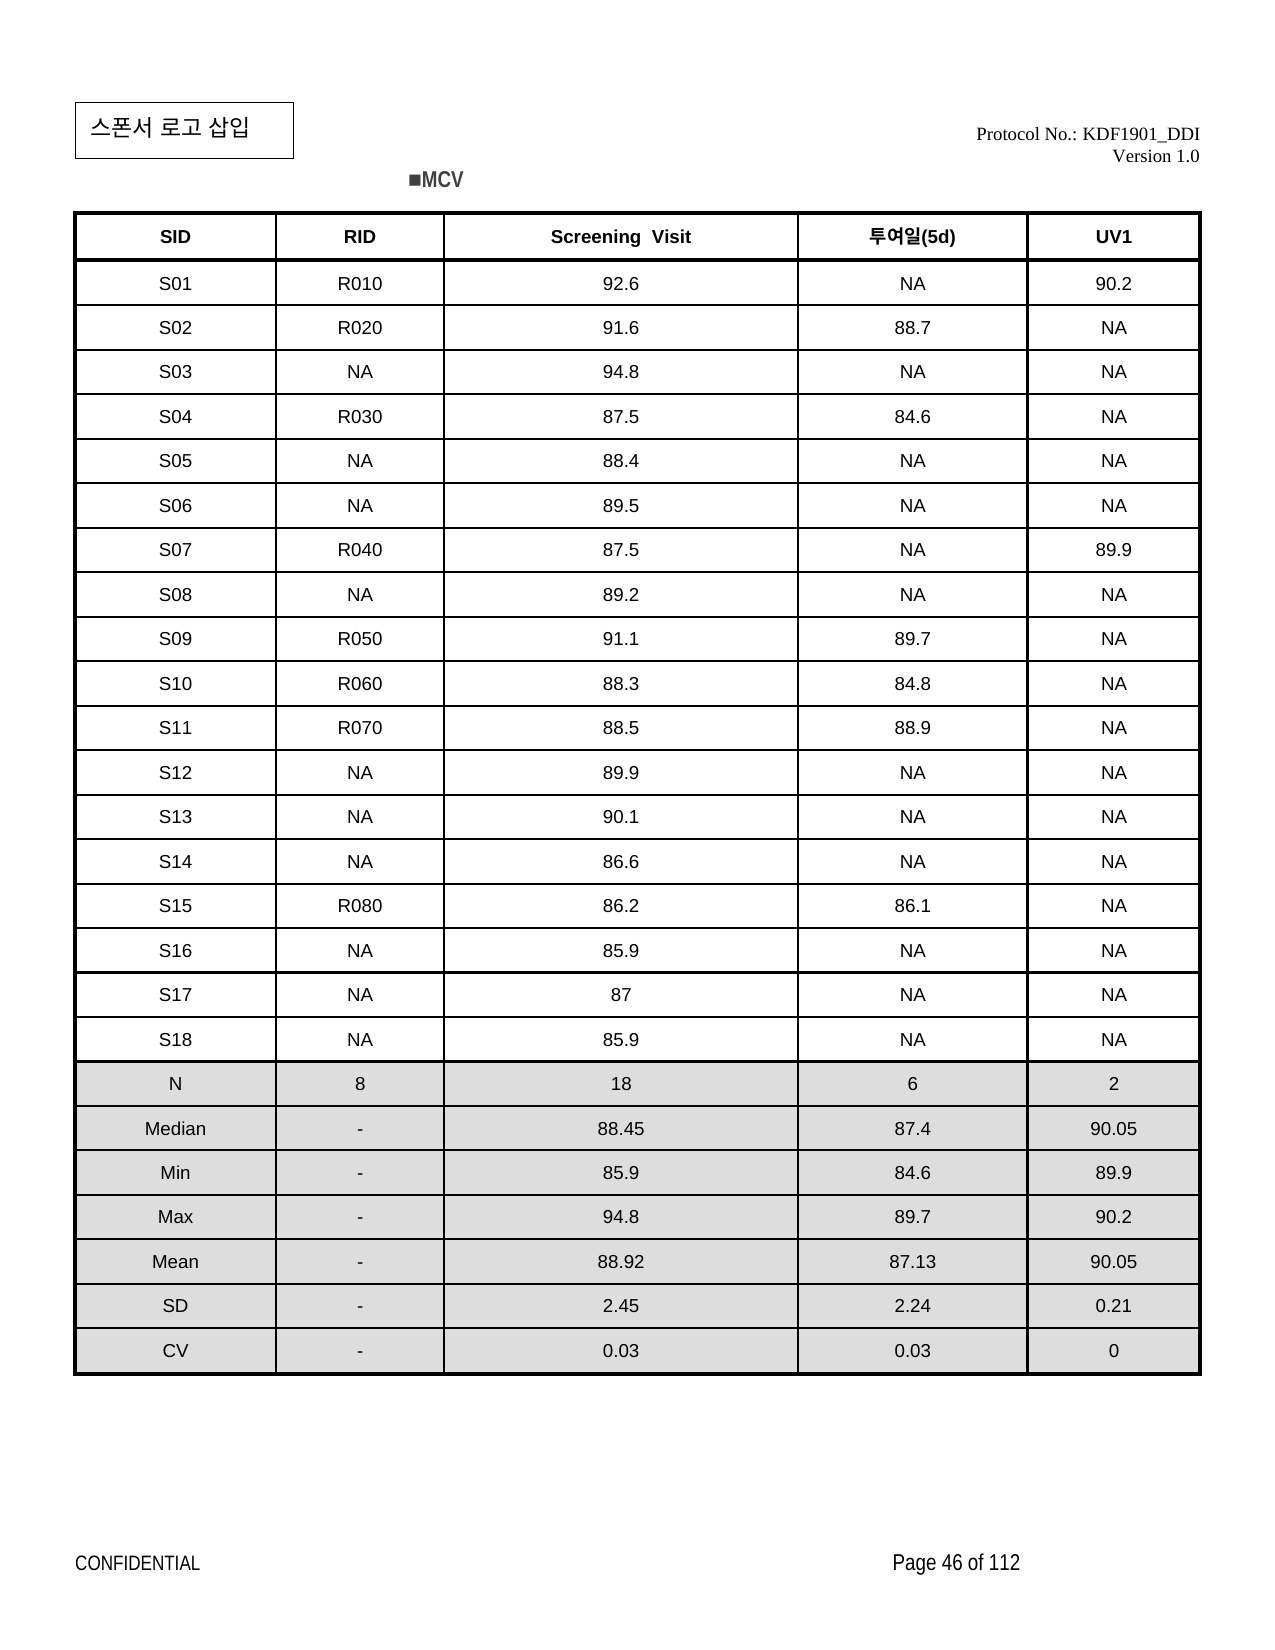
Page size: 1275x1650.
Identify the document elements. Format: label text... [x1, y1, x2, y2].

table_cell - [277, 1151, 443, 1194]
table_cell Min [77, 1151, 275, 1194]
table_cell R030 [277, 395, 443, 438]
table_header SID [77, 215, 275, 258]
table_cell S10 [77, 662, 275, 704]
table_cell S07 [77, 529, 275, 571]
table_cell NA [1029, 618, 1198, 660]
table_cell 2 [1029, 1063, 1198, 1105]
table_cell NA [799, 573, 1026, 616]
table_cell 84.8 [799, 662, 1026, 704]
table_cell NA [277, 573, 443, 616]
table_cell NA [277, 974, 443, 1016]
table_cell NA [799, 1018, 1026, 1060]
table_cell 18 [445, 1063, 797, 1105]
table_cell NA [799, 440, 1026, 482]
table_cell NA [1029, 440, 1198, 482]
table_cell NA [1029, 351, 1198, 393]
table_cell Max [77, 1196, 275, 1238]
table_cell 2.45 [445, 1285, 797, 1327]
table_cell 0.03 [445, 1329, 797, 1372]
table_cell CV [77, 1329, 275, 1372]
table_cell NA [799, 929, 1026, 971]
table_cell - [277, 1240, 443, 1283]
table_cell S04 [77, 395, 275, 438]
table_cell 89.9 [445, 751, 797, 793]
table_cell S12 [77, 751, 275, 793]
table_cell 88.4 [445, 440, 797, 482]
table_cell NA [1029, 573, 1198, 616]
table_cell NA [1029, 306, 1198, 349]
table_cell - [277, 1196, 443, 1238]
table_cell 84.6 [799, 1151, 1026, 1194]
table_cell R010 [277, 262, 443, 304]
table_cell 87.5 [445, 395, 797, 438]
table_cell NA [277, 484, 443, 527]
table_cell S16 [77, 929, 275, 971]
table_cell NA [1029, 885, 1198, 927]
table_cell 6 [799, 1063, 1026, 1105]
table_cell 89.9 [1029, 1151, 1198, 1194]
table_cell 89.7 [799, 618, 1026, 660]
table_cell NA [1029, 840, 1198, 882]
table_cell 89.9 [1029, 529, 1198, 571]
table_cell R080 [277, 885, 443, 927]
table_cell S11 [77, 707, 275, 749]
table_cell NA [799, 751, 1026, 793]
table_cell 88.3 [445, 662, 797, 704]
table_cell 90.05 [1029, 1107, 1198, 1149]
table_cell 90.2 [1029, 262, 1198, 304]
table_cell - [277, 1107, 443, 1149]
table_cell S13 [77, 796, 275, 838]
table_cell NA [277, 929, 443, 971]
table_cell 90.05 [1029, 1240, 1198, 1283]
table_cell S18 [77, 1018, 275, 1060]
table_cell 90.1 [445, 796, 797, 838]
table_cell NA [1029, 796, 1198, 838]
table_cell NA [277, 840, 443, 882]
table_cell S01 [77, 262, 275, 304]
table_cell NA [799, 840, 1026, 882]
table_cell Mean [77, 1240, 275, 1283]
table_cell NA [799, 262, 1026, 304]
table_cell - [277, 1329, 443, 1372]
table_cell R070 [277, 707, 443, 749]
table_cell NA [277, 796, 443, 838]
table_cell 92.6 [445, 262, 797, 304]
table_cell R020 [277, 306, 443, 349]
table_cell 86.6 [445, 840, 797, 882]
table_cell NA [277, 351, 443, 393]
table_header 투여일(5d) [799, 215, 1026, 258]
table_cell NA [1029, 751, 1198, 793]
table_cell 86.1 [799, 885, 1026, 927]
table_cell 94.8 [445, 1196, 797, 1238]
table_cell 85.9 [445, 929, 797, 971]
table_cell NA [799, 484, 1026, 527]
table_cell 91.6 [445, 306, 797, 349]
table_cell R040 [277, 529, 443, 571]
table_cell NA [1029, 662, 1198, 704]
table_cell 85.9 [445, 1151, 797, 1194]
table_cell 87.4 [799, 1107, 1026, 1149]
table_cell 0 [1029, 1329, 1198, 1372]
table_cell R050 [277, 618, 443, 660]
table_cell 89.5 [445, 484, 797, 527]
table_cell 8 [277, 1063, 443, 1105]
table_cell S15 [77, 885, 275, 927]
text ■MCV [167, 166, 1200, 192]
table_cell S14 [77, 840, 275, 882]
table_cell 88.5 [445, 707, 797, 749]
table_header UV1 [1029, 215, 1198, 258]
table_cell 85.9 [445, 1018, 797, 1060]
table_header RID [277, 215, 443, 258]
table_cell 88.92 [445, 1240, 797, 1283]
table_cell 84.6 [799, 395, 1026, 438]
table_cell NA [1029, 707, 1198, 749]
table_cell NA [1029, 929, 1198, 971]
table_cell NA [1029, 484, 1198, 527]
table_cell 2.24 [799, 1285, 1026, 1327]
table_cell NA [277, 751, 443, 793]
table_cell S08 [77, 573, 275, 616]
table_cell 90.2 [1029, 1196, 1198, 1238]
table_cell NA [1029, 974, 1198, 1016]
table_cell S03 [77, 351, 275, 393]
table_cell 89.2 [445, 573, 797, 616]
table_cell 87.5 [445, 529, 797, 571]
table_cell NA [277, 440, 443, 482]
table_cell 86.2 [445, 885, 797, 927]
table_cell Median [77, 1107, 275, 1149]
table_cell 88.9 [799, 707, 1026, 749]
table_cell 91.1 [445, 618, 797, 660]
table_cell N [77, 1063, 275, 1105]
table_cell NA [1029, 1018, 1198, 1060]
table_cell NA [799, 974, 1026, 1016]
table_cell NA [1029, 395, 1198, 438]
table_cell 88.7 [799, 306, 1026, 349]
table_cell NA [799, 529, 1026, 571]
table_cell R060 [277, 662, 443, 704]
table_cell S02 [77, 306, 275, 349]
table_cell 87.13 [799, 1240, 1026, 1283]
table_cell NA [277, 1018, 443, 1060]
table_cell 87 [445, 974, 797, 1016]
table_cell NA [799, 351, 1026, 393]
table_cell 89.7 [799, 1196, 1026, 1238]
table_cell S06 [77, 484, 275, 527]
table_cell S17 [77, 974, 275, 1016]
table_cell S05 [77, 440, 275, 482]
table_cell - [277, 1285, 443, 1327]
table_cell SD [77, 1285, 275, 1327]
table_cell 0.21 [1029, 1285, 1198, 1327]
table_cell 0.03 [799, 1329, 1026, 1372]
table_cell S09 [77, 618, 275, 660]
table_cell NA [799, 796, 1026, 838]
table_cell 88.45 [445, 1107, 797, 1149]
table_header Screening Visit [445, 215, 797, 258]
table_cell 94.8 [445, 351, 797, 393]
